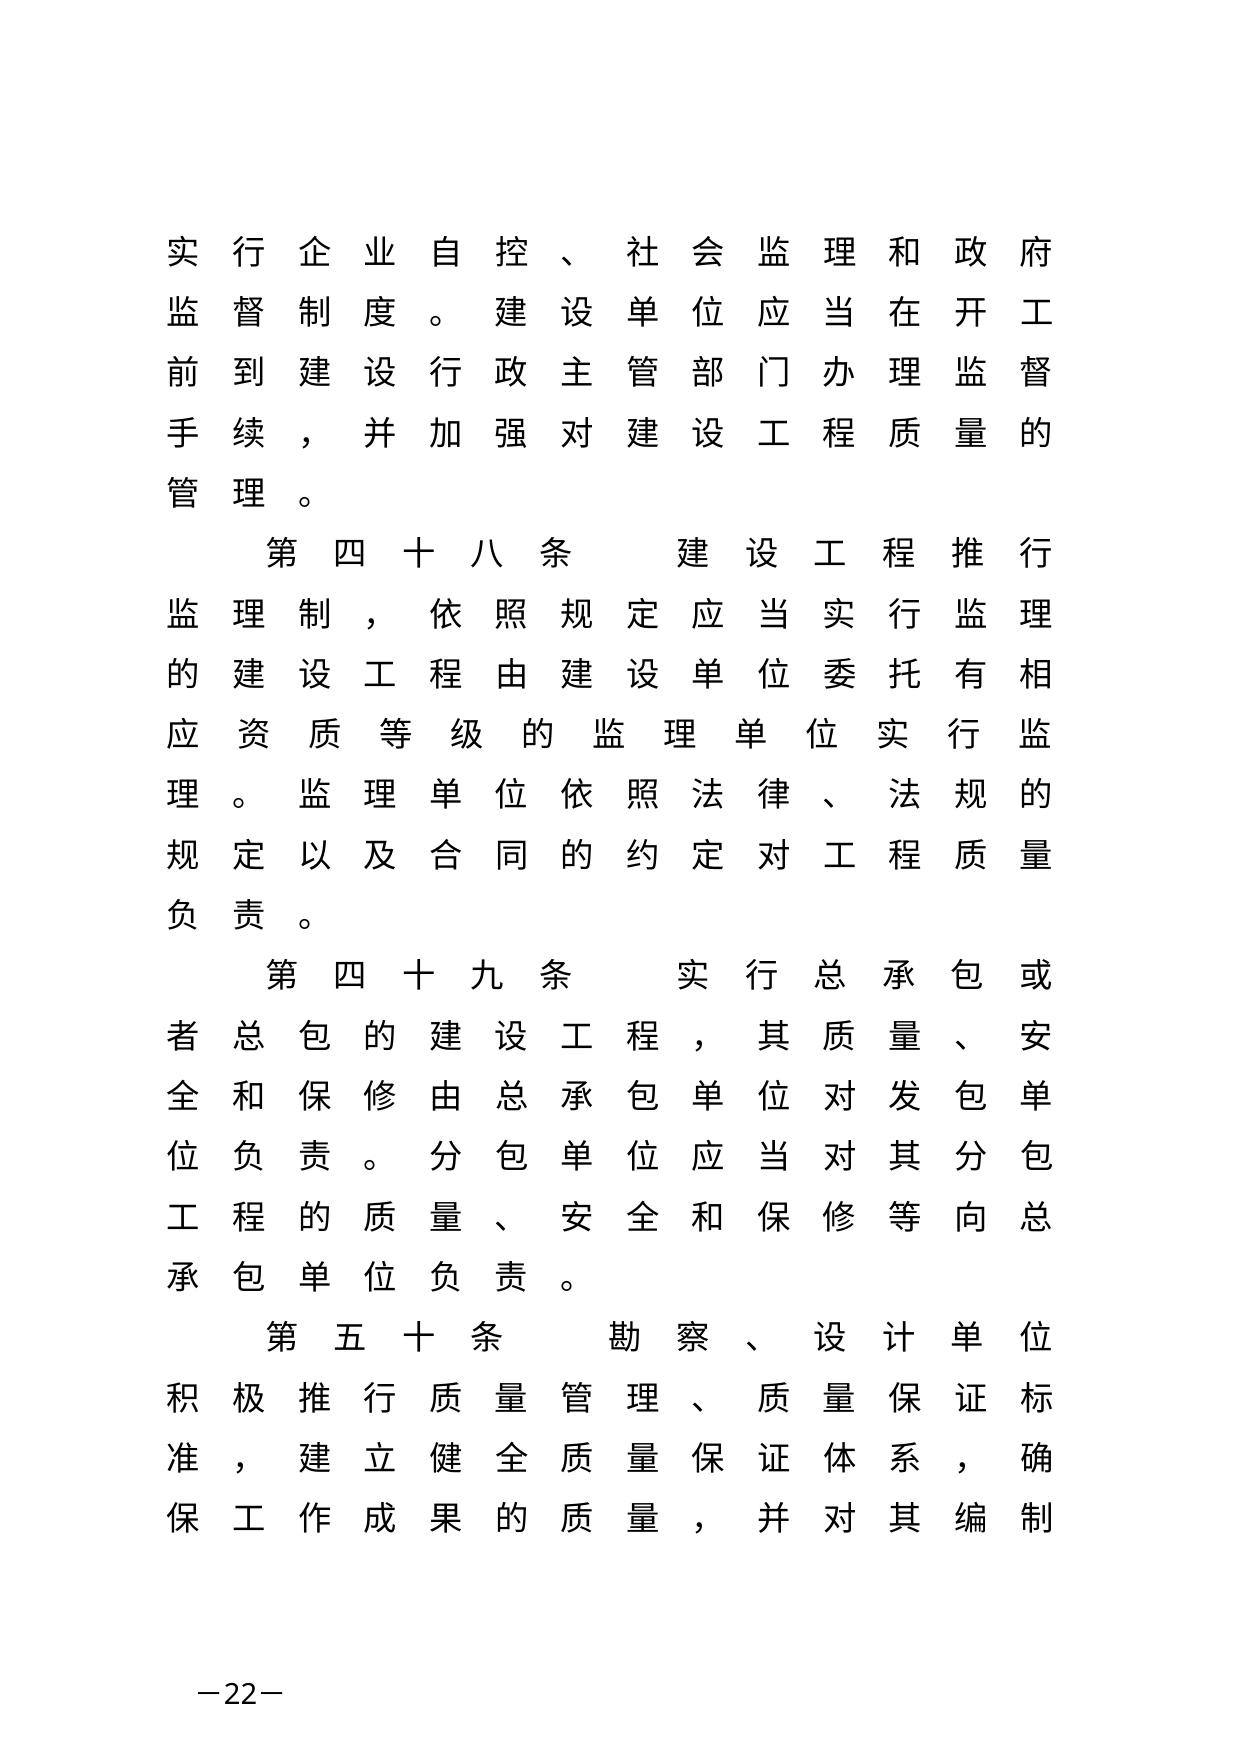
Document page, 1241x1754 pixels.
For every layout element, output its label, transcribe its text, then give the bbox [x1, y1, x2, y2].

text 第四十八条 建设工程推行监理制，依照规定应当实行监理的建设工程由建设单位委托有相应资质等级的监理单位实行监理。监理单位依照法律、法规的规定以及合同的约定对工程质量负责。 [167, 521, 1085, 943]
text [167, 1305, 1085, 1546]
text 第四十九条 实行总承包或者总包的建设工程，其质量、安全和保修由总承包单位对发包单位负责。分包单位应当对其分包工程的质量、安全和保修等向总承包单位负责。 [167, 943, 1085, 1305]
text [167, 219, 1085, 521]
